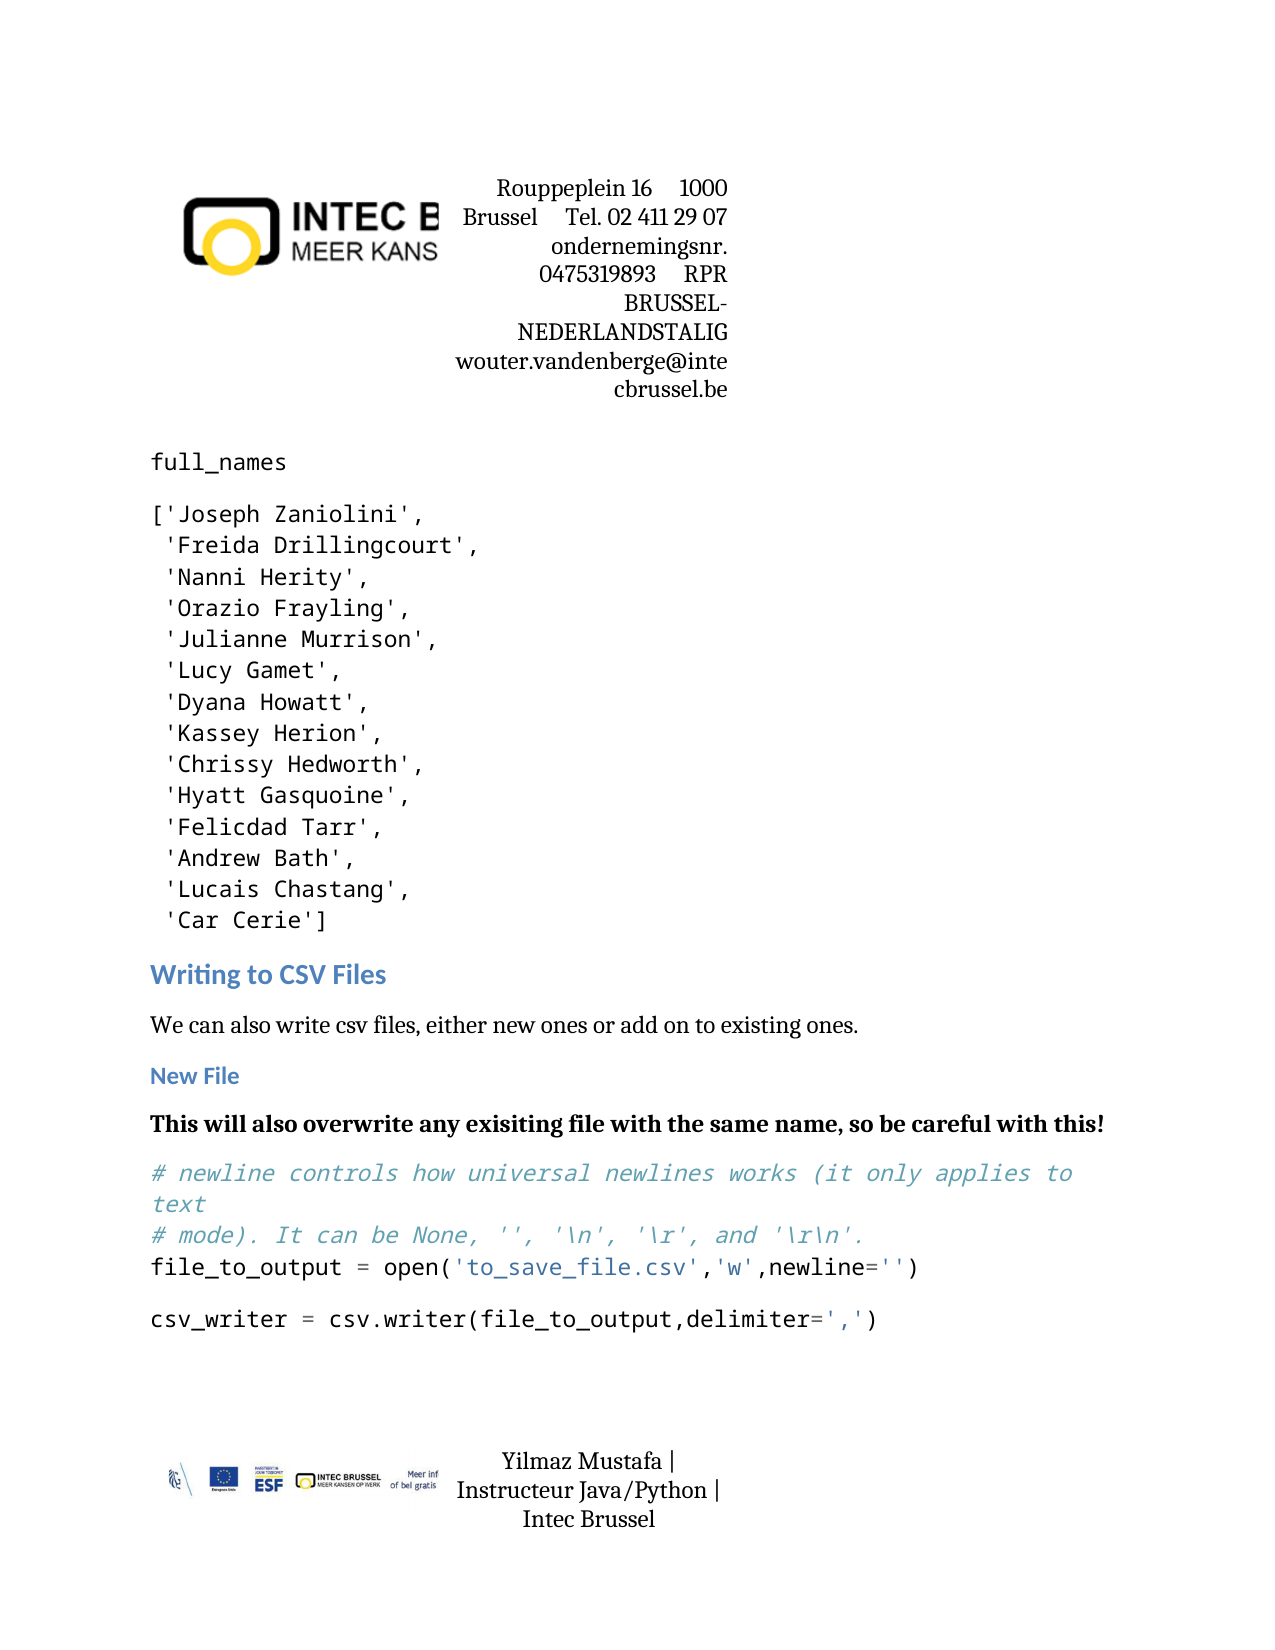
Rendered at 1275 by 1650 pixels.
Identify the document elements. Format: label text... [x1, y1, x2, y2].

picture [168, 1447, 439, 1512]
text ['Joseph Zaniolini', 'Freida Drillingcourt', 'Nanni Herity', 'Orazio Frayling', 'Julianne Murrison', 'Lucy Gamet', 'Dyana Howatt', 'Kassey Herion', 'Chrissy Hedworth', 'Hyatt Gasquoine', 'Felicdad Tarr', 'Andrew Bath', 'Lucais Chastang', 'Car Cerie'] [150, 498, 1125, 935]
picture [168, 174, 439, 293]
text full_names [150, 446, 1125, 477]
subtitle New File [150, 1060, 1125, 1091]
text csv_writer = csv.writer(file_to_output,delimiter=',') [150, 1303, 1125, 1334]
text We can also write csv files, either new ones or add on to existing ones. [150, 1011, 1125, 1039]
text This will also overwrite any exisiting file with the same name, so be careful with this! [150, 1109, 1125, 1138]
text # newline controls how universal newlines works (it only applies to text # mode). It can be None, '', '\n', '\r', and '\r\n'. file_to_output = open('to_save_file.csv','w',newline='') [150, 1157, 1125, 1282]
subtitle Writing to CSV Files [150, 956, 1125, 992]
